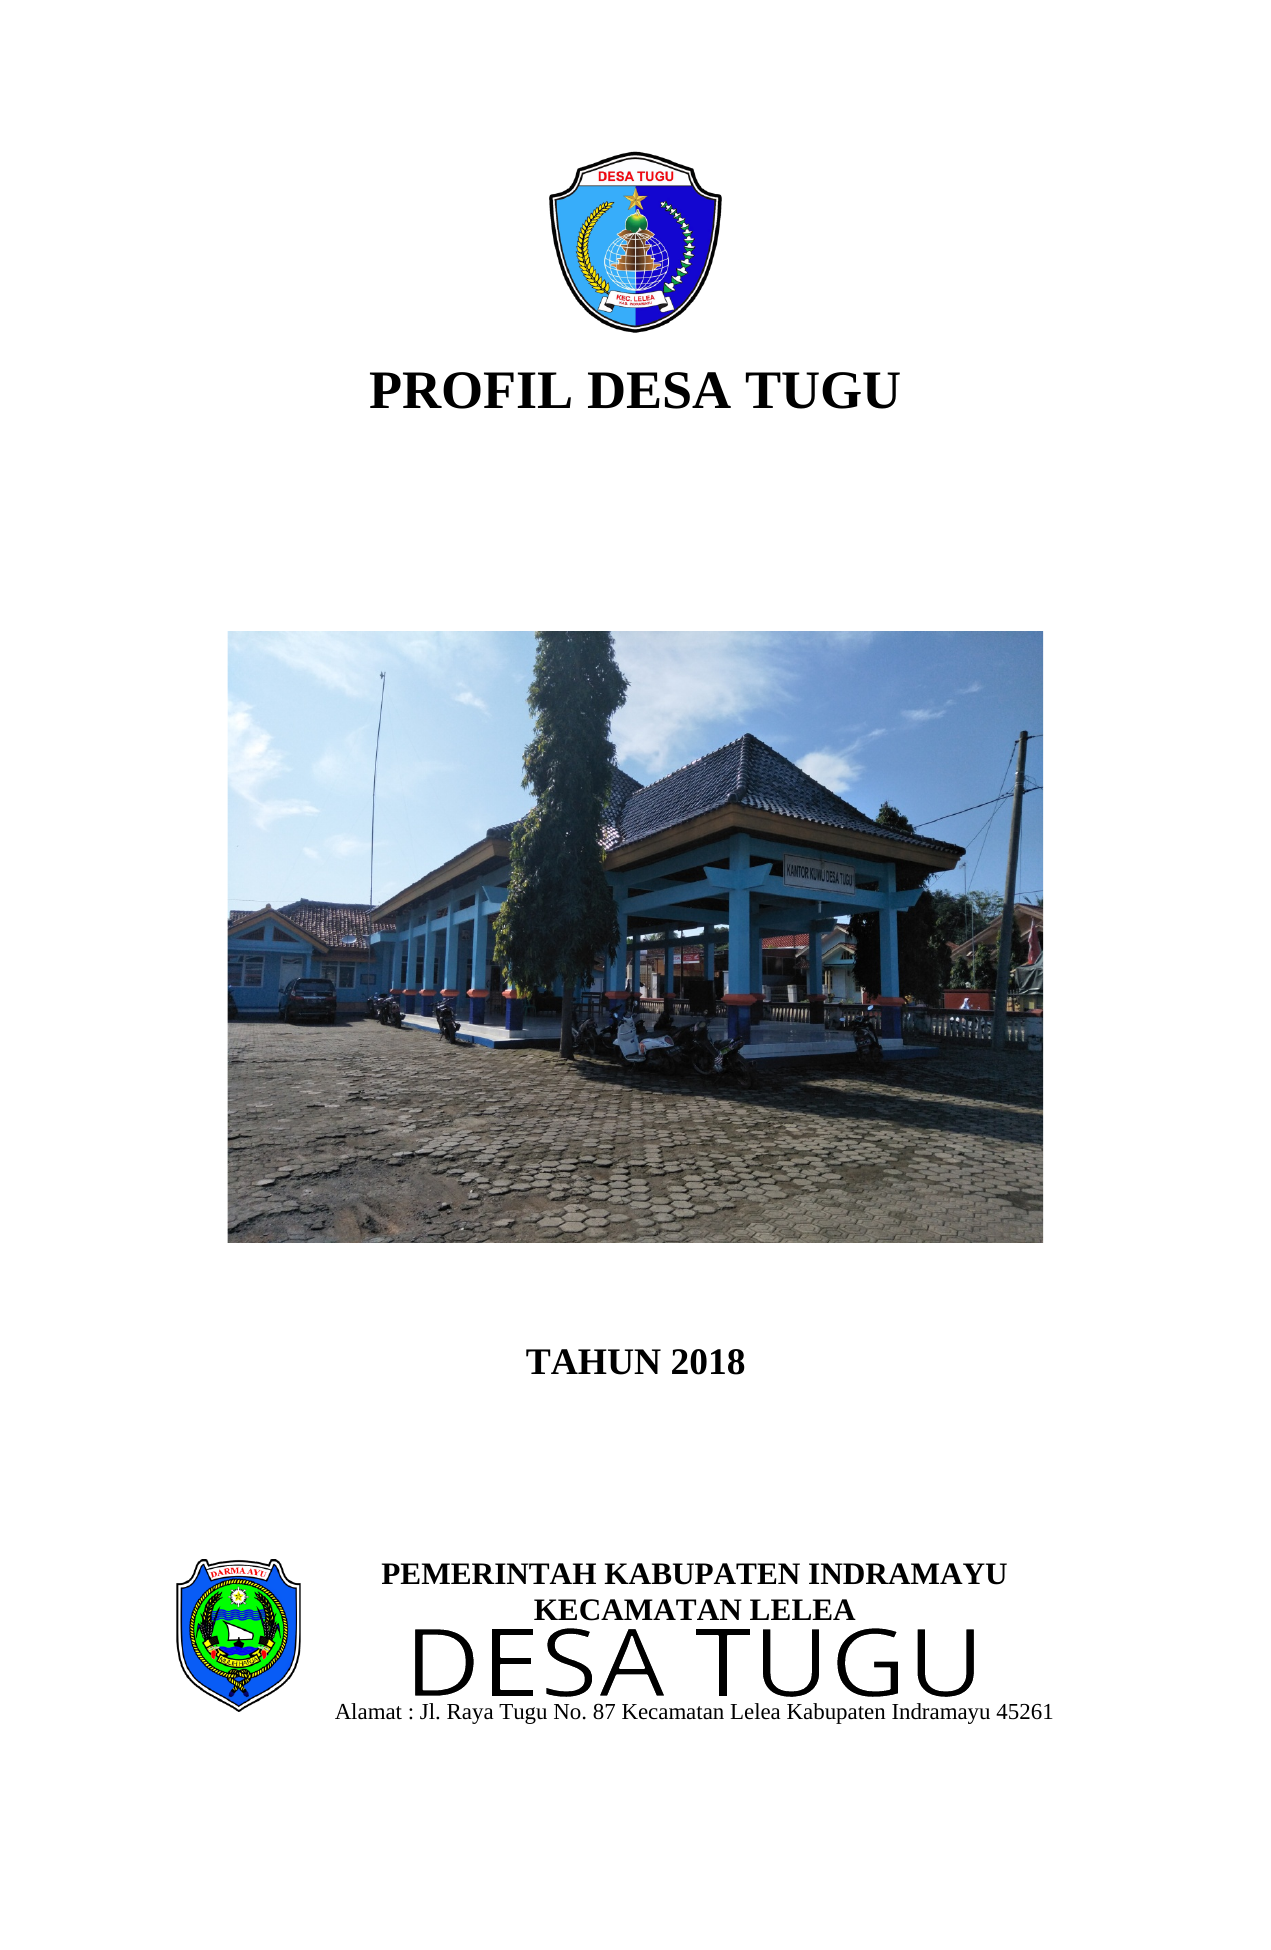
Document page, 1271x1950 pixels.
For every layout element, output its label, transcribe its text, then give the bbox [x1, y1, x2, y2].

text PEMERINTAH KABUPATEN INDRAMAYU [268, 1556, 1121, 1591]
text TAHUN 2018 [150, 1340, 1121, 1383]
text KECAMATAN LELEA [301, 1591, 1121, 1627]
picture [227, 631, 1044, 1243]
text Alamat : Jl. Raya Tugu No. 87 Kecamatan Lelea Kabupaten Indramayu 45261 [268, 1698, 1121, 1724]
picture [543, 150, 728, 334]
picture [176, 1559, 301, 1712]
text PROFIL DESA TUGU [150, 358, 1121, 420]
